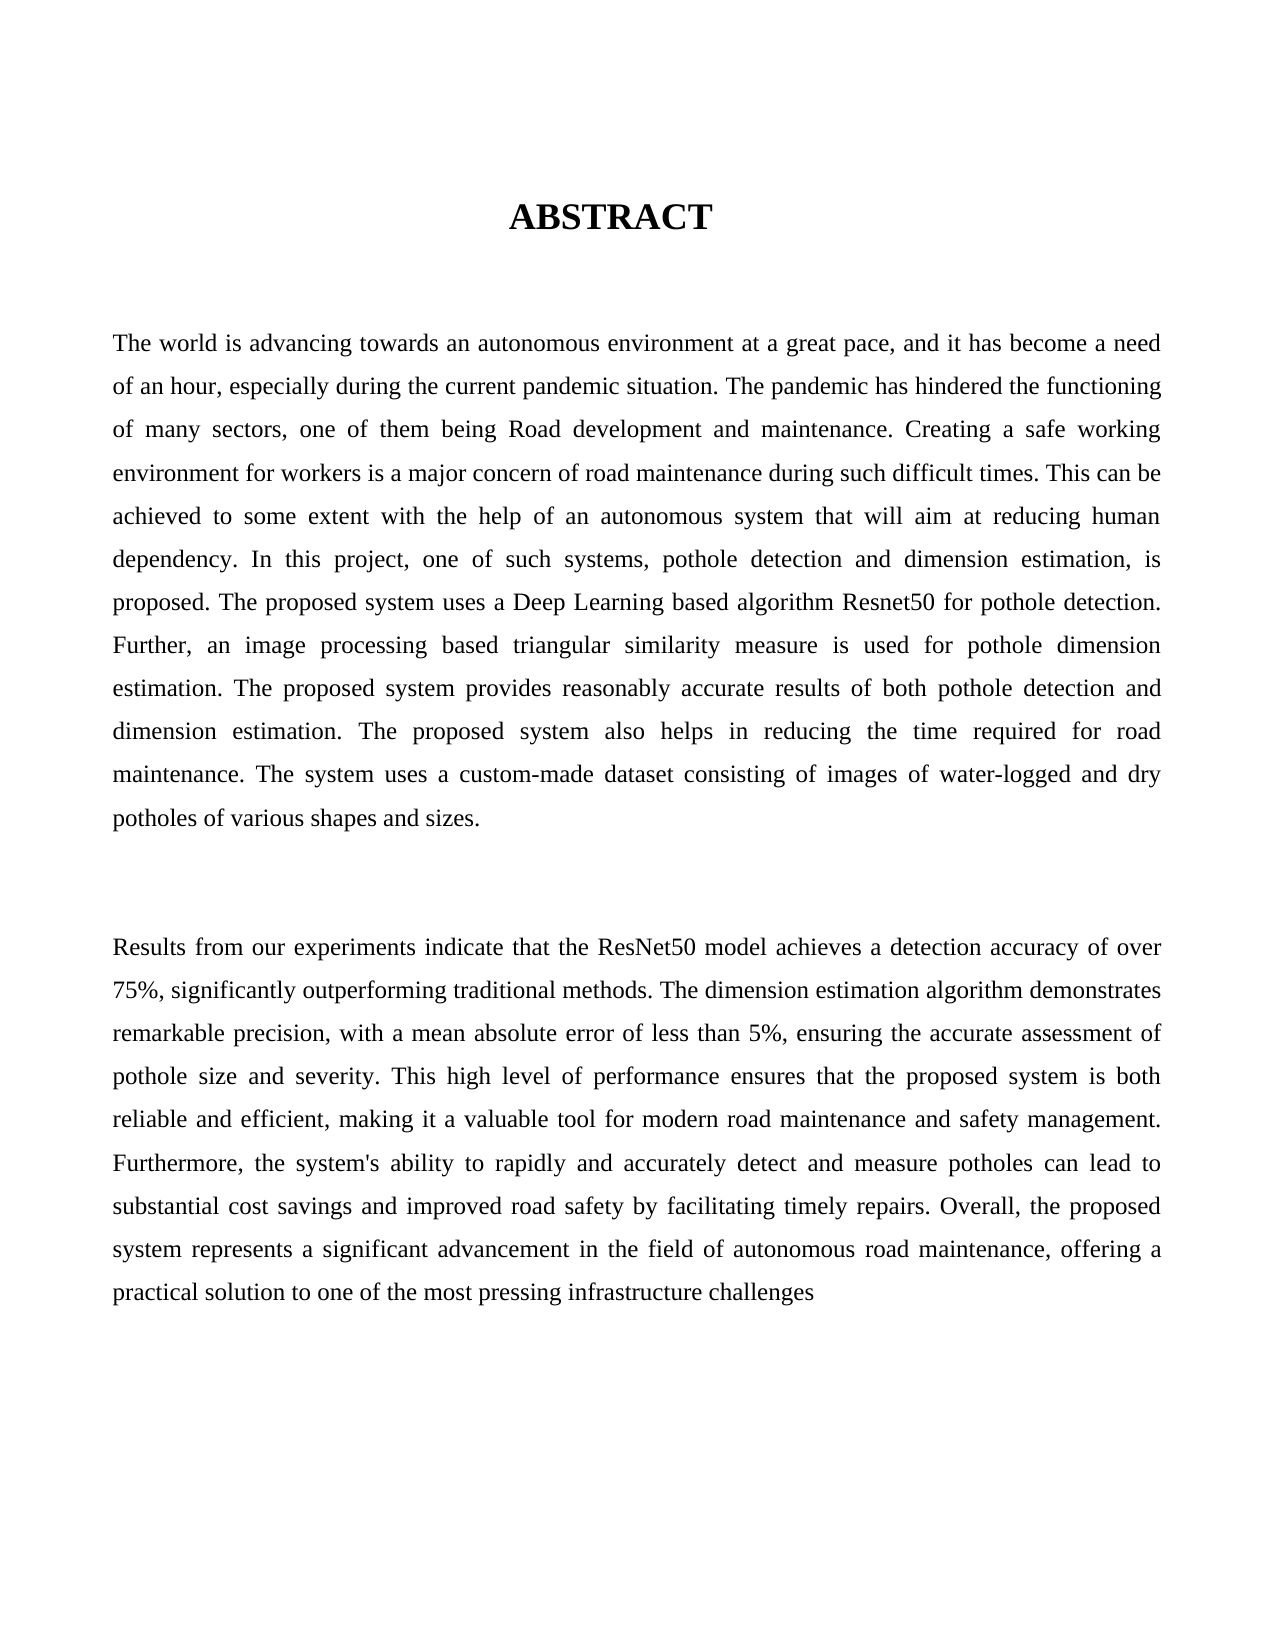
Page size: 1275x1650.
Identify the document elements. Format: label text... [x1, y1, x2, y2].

subtitle ABSTRACT [112, 194, 1108, 237]
text Results from our experiments indicate that the ResNet50 model achieves a detection accuracy of over 75%, significantly outperforming traditional methods. The dimension estimation algorithm demonstrates remarkable precision, with a mean absolute error of less than 5%, ensuring the accurate assessment of pothole size and severity. This high level of performance ensures that the proposed system is both reliable and efficient, making it a valuable tool for modern road maintenance and safety management. Furthermore, the system's ability to rapidly and accurately detect and measure potholes can lead to substantial cost savings and improved road safety by facilitating timely repairs. Overall, the proposed system represents a significant advancement in the field of autonomous road maintenance, offering a practical solution to one of the most pressing infrastructure challenges [112, 932, 1162, 1306]
text The world is advancing towards an autonomous environment at a great pace, and it has become a need of an hour, especially during the current pandemic situation. The pandemic has hindered the functioning of many sectors, one of them being Road development and maintenance. Creating a safe working environment for workers is a major concern of road maintenance during such difficult times. This can be achieved to some extent with the help of an autonomous system that will aim at reducing human dependency. In this project, one of such systems, pothole detection and dimension estimation, is proposed. The proposed system uses a Deep Learning based algorithm Resnet50 for pothole detection. Further, an image processing based triangular similarity measure is used for pothole dimension estimation. The proposed system provides reasonably accurate results of both pothole detection and dimension estimation. The proposed system also helps in reducing the time required for road maintenance. The system uses a custom-made dataset consisting of images of water-logged and dry potholes of various shapes and sizes. [112, 328, 1162, 831]
